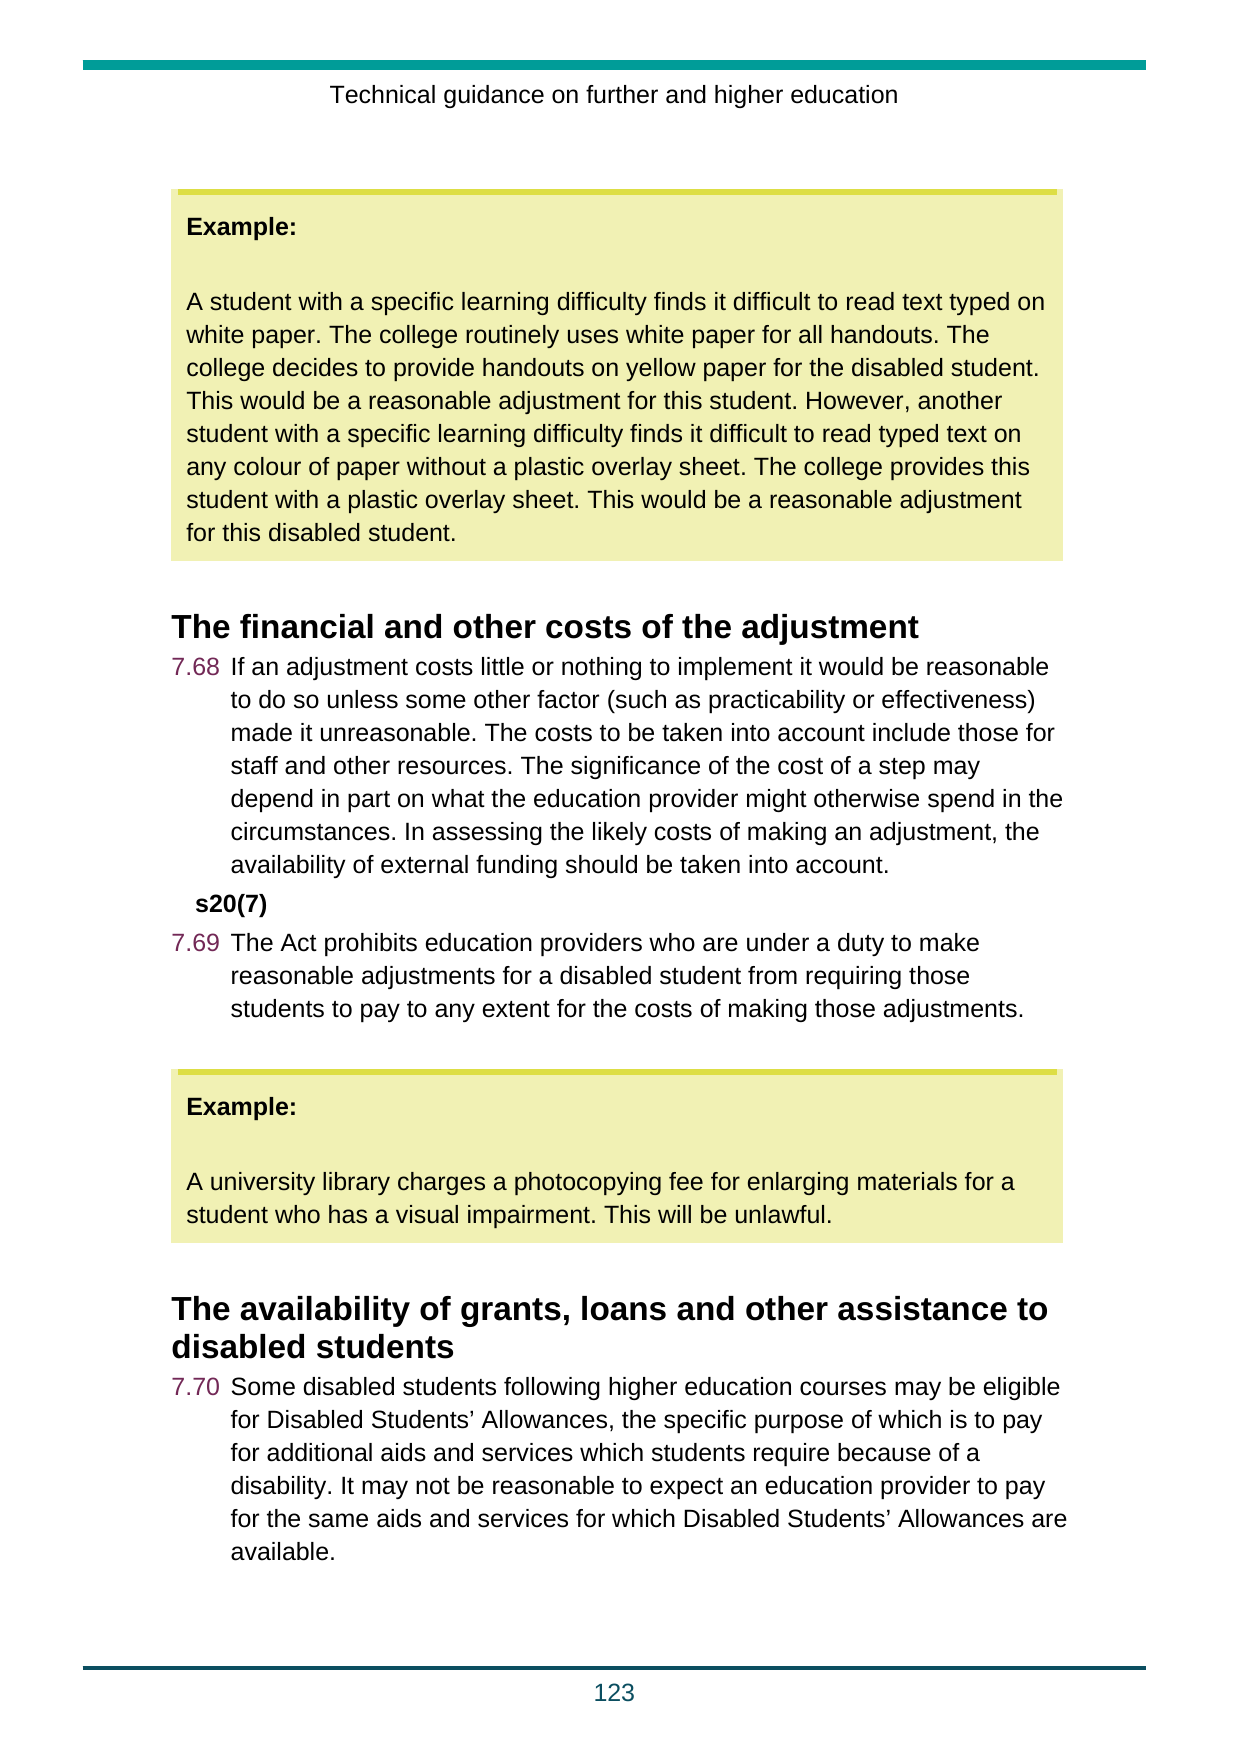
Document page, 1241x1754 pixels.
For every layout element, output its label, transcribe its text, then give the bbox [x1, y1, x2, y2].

list If an adjustment costs little or nothing to implement it would be reasonable to do so unless some other factor (such as practicability or effectiveness) made it unreasonable. The costs to be taken into account include those for staff and other resources. The significance of the cost of a step may depend in part on what the education provider might otherwise spend in the circumstances. In assessing the likely costs of making an adjustment, the availability of external funding should be taken into account. [171, 652, 1069, 878]
subtitle The financial and other costs of the adjustment [171, 607, 1069, 645]
list The Act prohibits education providers who are under a duty to make reasonable adjustments for a disabled student from requiring those students to pay to any extent for the costs of making those adjustments. [171, 928, 1069, 1023]
text A university library charges a photocopying fee for enlarging materials for a student who has a visual impairment. This will be unlawful. [178, 1144, 1057, 1231]
subtitle The availability of grants, loans and other assistance to disabled students [171, 1289, 1069, 1366]
title Example: [178, 195, 1057, 241]
title Example: [178, 1075, 1057, 1121]
list Some disabled students following higher education courses may be eligible for Disabled Students’ Allowances, the specific purpose of which is to pay for additional aids and services which students require because of a disability. It may not be reasonable to expect an education provider to pay for the same aids and services for which Disabled Students’ Allowances are available. [171, 1372, 1069, 1566]
list s20(7) [195, 889, 1069, 918]
text A student with a specific learning difficulty finds it difficult to read text typed on white paper. The college routinely uses white paper for all handouts. The college decides to provide handouts on yellow paper for the disabled student. This would be a reasonable adjustment for this student. However, another student with a specific learning difficulty finds it difficult to read typed text on any colour of paper without a plastic overlay sheet. The college provides this student with a plastic overlay sheet. This would be a reasonable adjustment for this disabled student. [178, 264, 1057, 548]
